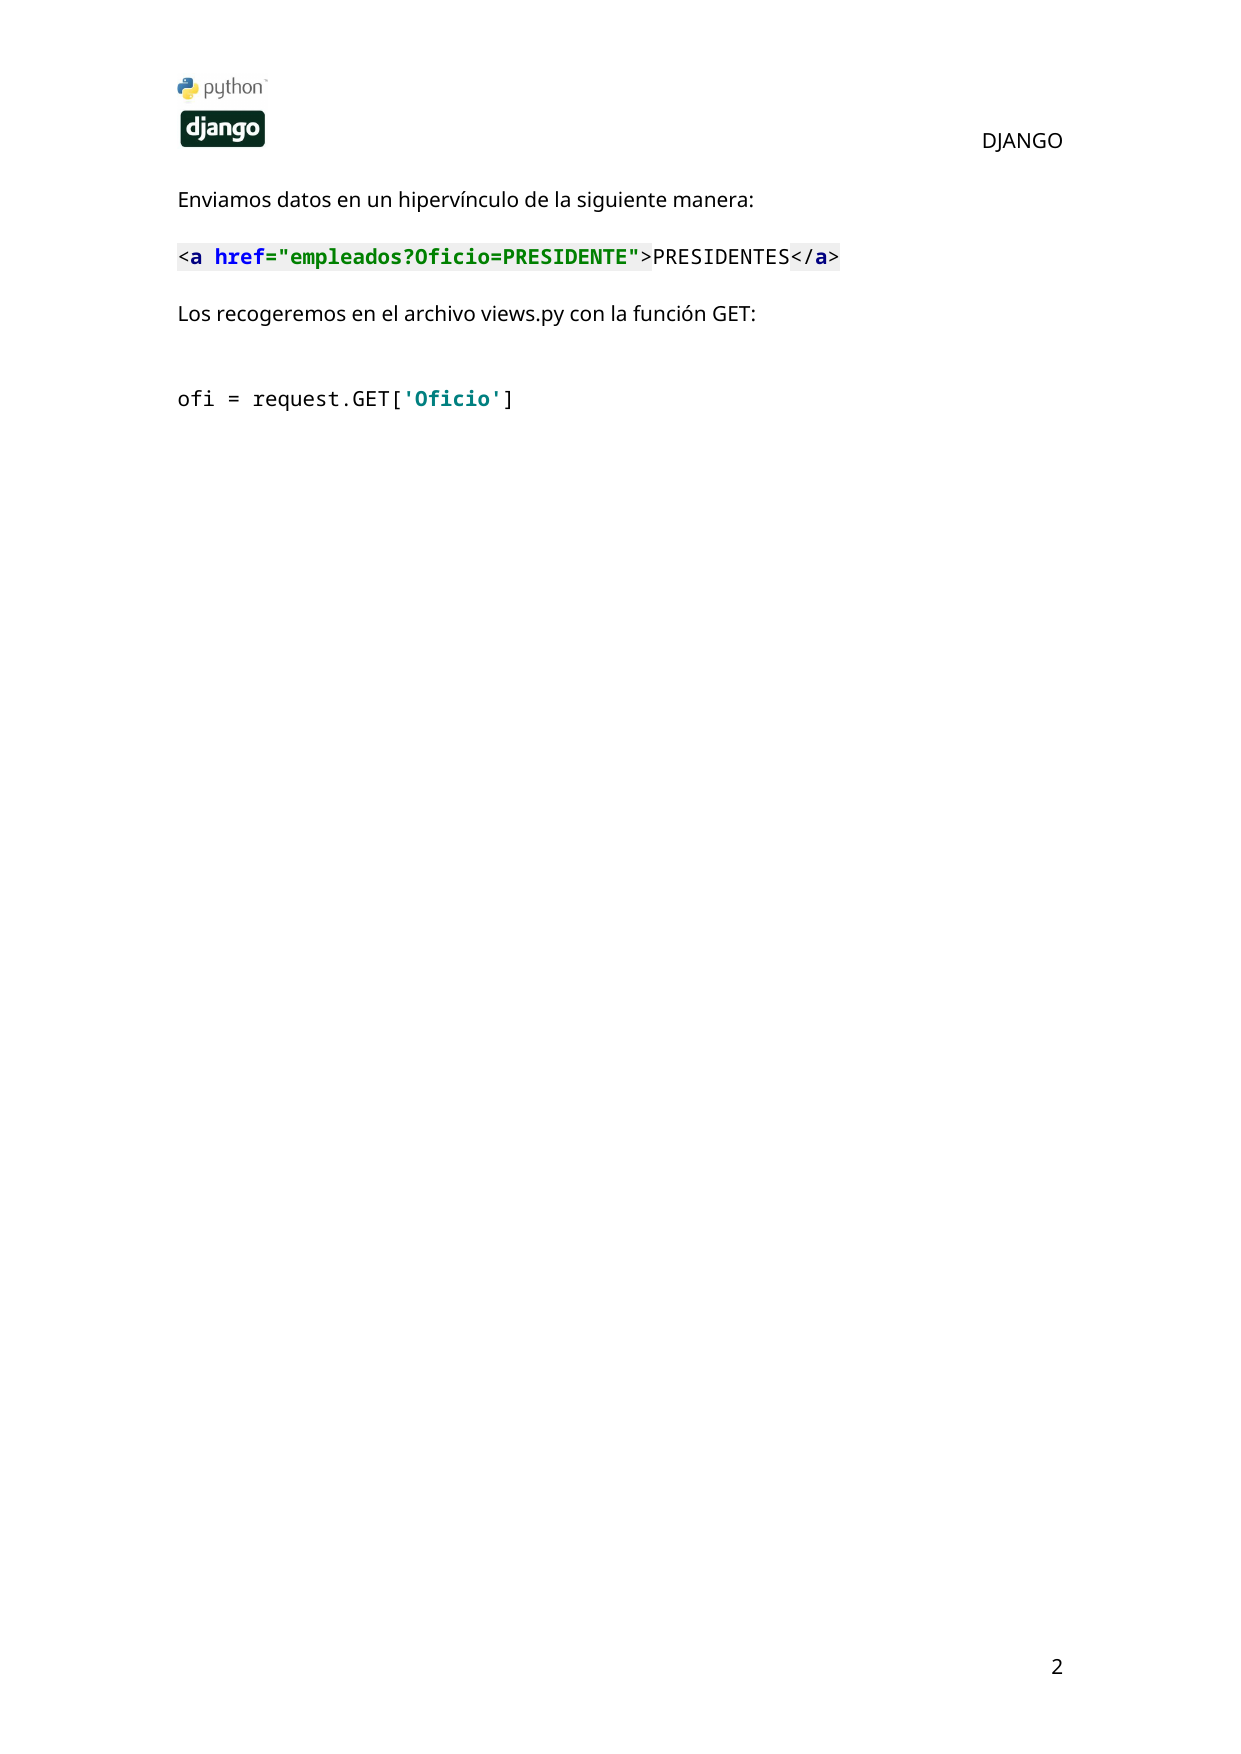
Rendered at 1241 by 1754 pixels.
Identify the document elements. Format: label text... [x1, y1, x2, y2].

text <a href="empleados?Oficio=PRESIDENTE">PRESIDENTES</a> [177, 242, 1063, 271]
text Enviamos datos en un hipervínculo de la siguiente manera: [177, 186, 1063, 214]
text Los recogeremos en el archivo views.py con la función GET: [177, 299, 1063, 328]
text ofi = request.GET['Oficio'] [177, 384, 1063, 413]
picture [177, 73, 268, 149]
